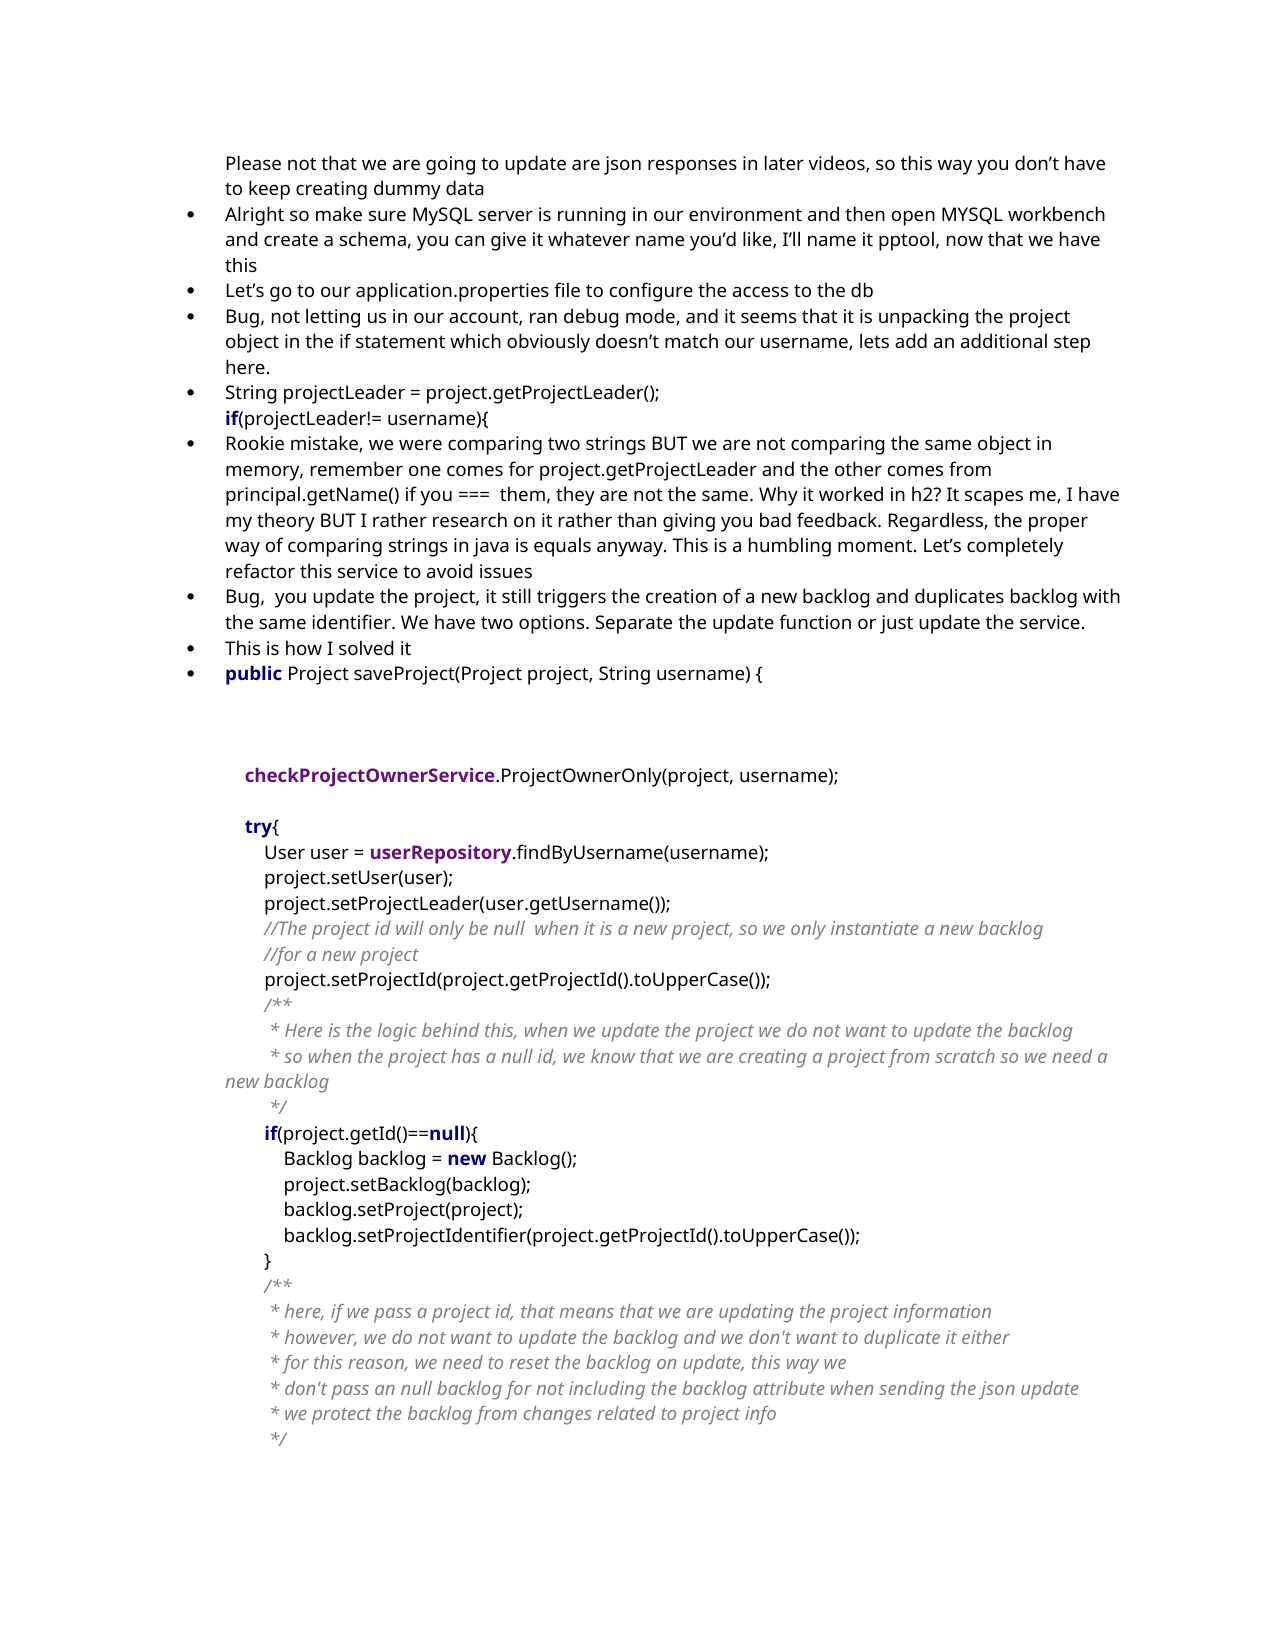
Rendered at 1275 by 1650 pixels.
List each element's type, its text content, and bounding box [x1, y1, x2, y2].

list String projectLeader = project.getProjectLeader(); if(projectLeader!= username){ [187, 380, 1125, 431]
list Bug, you update the project, it still triggers the creation of a new backlog and duplicates backlog with the same identifier. We have two options. Separate the update function or just update the service. [187, 584, 1125, 635]
list Rookie mistake, we were comparing two strings BUT we are not comparing the same object in memory, remember one comes for project.getProjectLeader and the other comes from principal.getName() if you === them, they are not the same. Why it worked in h2? It scapes me, I have my theory BUT I rather research on it rather than giving you bad feedback. Regardless, the proper way of comparing strings in java is equals anyway. This is a humbling moment. Let’s completely refactor this service to avoid issues [187, 431, 1125, 584]
list Bug, not letting us in our account, ran debug mode, and it seems that it is unpacking the project object in the if statement which obviously doesn’t match our username, lets add an additional step here. [187, 303, 1125, 380]
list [187, 150, 1125, 201]
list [187, 660, 1125, 1477]
list Let’s go to our application.properties file to configure the access to the db [187, 278, 1125, 303]
list Alright so make sure MySQL server is running in our environment and then open MYSQL workbench and create a schema, you can give it whatever name you’d like, I’ll name it pptool, now that we have this [187, 201, 1125, 278]
list This is how I solved it [187, 635, 1125, 660]
